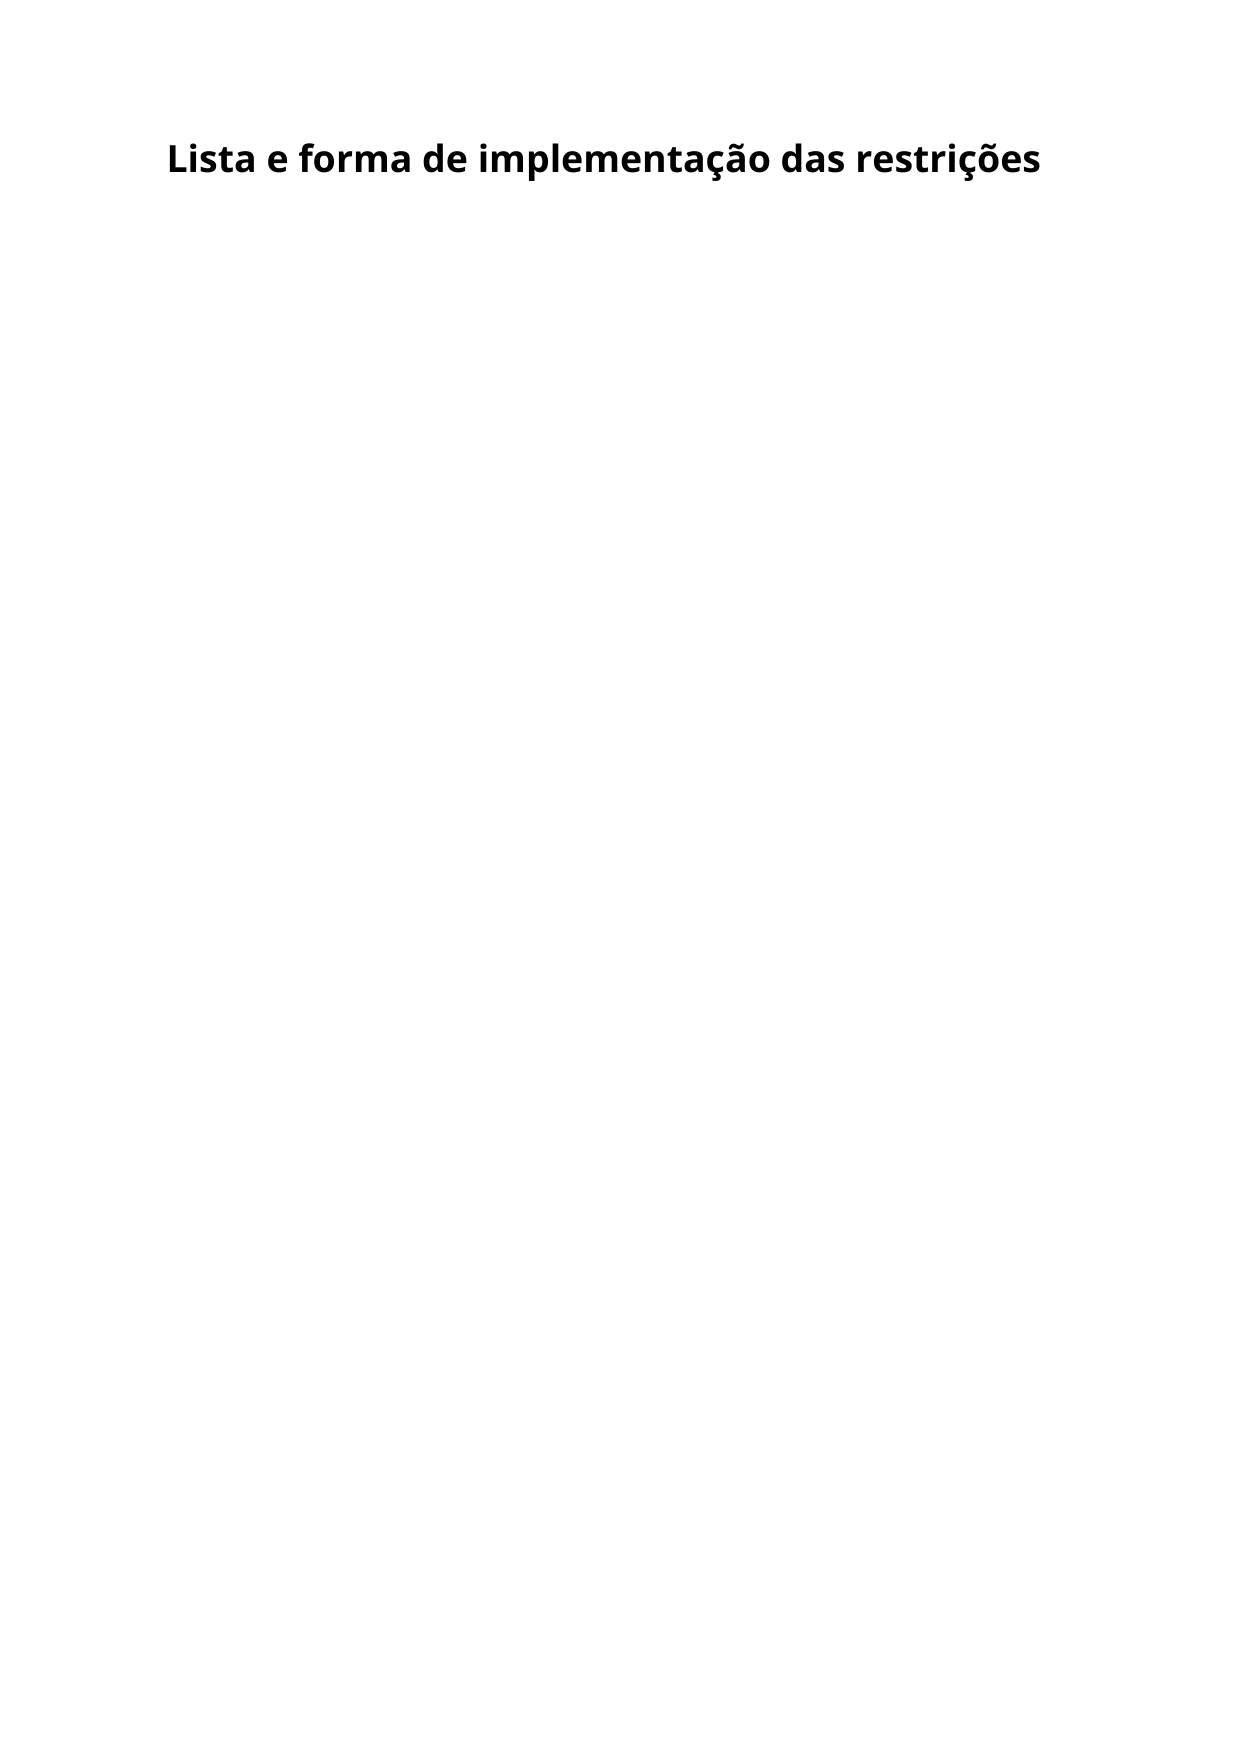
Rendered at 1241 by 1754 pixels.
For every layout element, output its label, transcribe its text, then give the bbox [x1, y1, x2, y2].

text Lista e forma de implementação das restrições [118, 133, 1090, 184]
